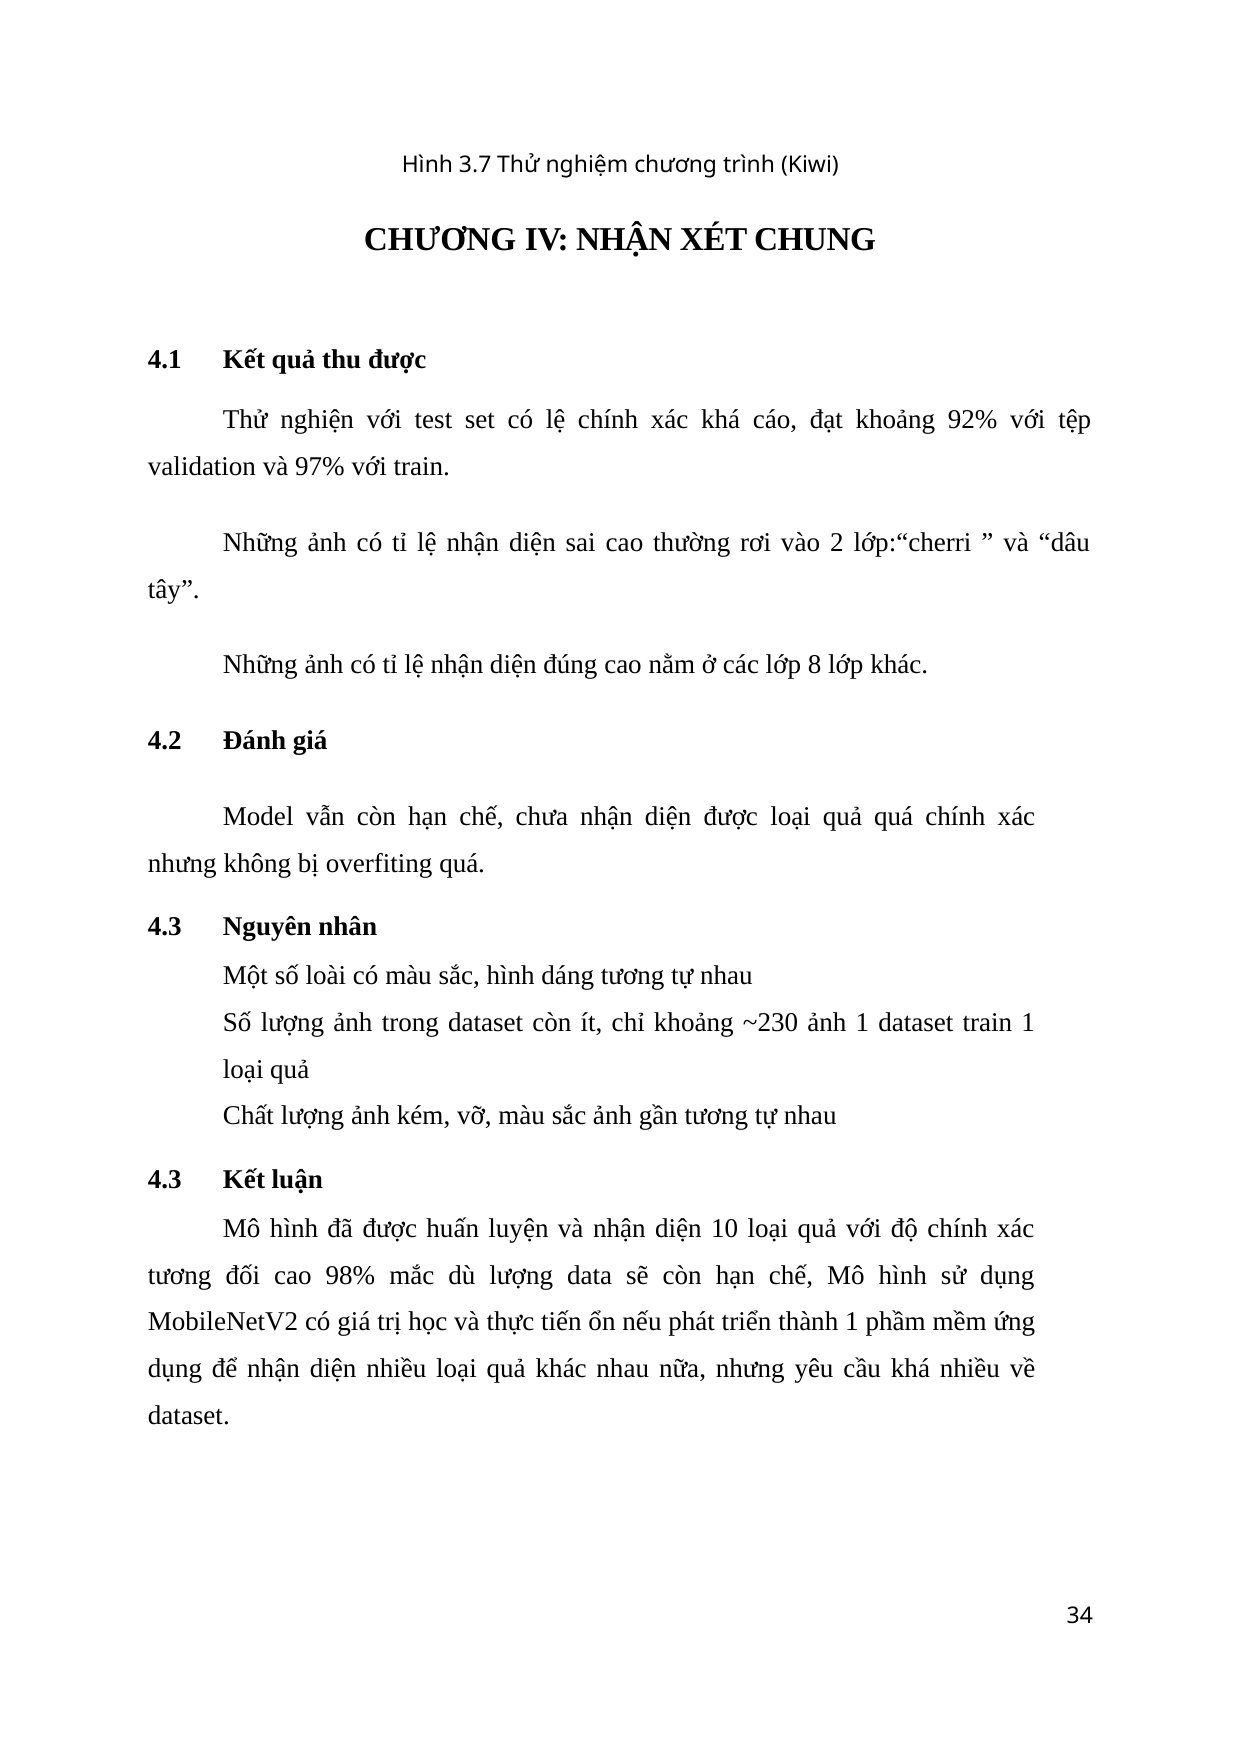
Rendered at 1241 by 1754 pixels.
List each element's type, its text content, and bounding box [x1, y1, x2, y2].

subtitle 4.3 Nguyên nhân [148, 910, 1092, 941]
text Mô hình đã được huấn luyện và nhận diện 10 loại quả với độ chính xác tương đối cao 98% mắc dù lượng data sẽ còn hạn chế, Mô hình sử dụng MobileNetV2 có giá trị học và thực tiến ổn nếu phát triển thành 1 phầm mềm ứng dụng để nhận diện nhiều loại quả khác nhau nữa, nhưng yêu cầu khá nhiều về dataset. [148, 1212, 1037, 1430]
list Một số loài có màu sắc, hình dáng tương tự nhau [223, 959, 1037, 991]
text 4.2 Đánh giá [148, 724, 1092, 756]
list Số lượng ảnh trong dataset còn ít, chỉ khoảng ~230 ảnh 1 dataset train 1 loại quả [223, 1006, 1037, 1084]
text Những ảnh có tỉ lệ nhận diện sai cao thường rơi vào 2 lớp:“cherri ” và “dâu tây”. [148, 526, 1092, 604]
text Những ảnh có tỉ lệ nhận diện đúng cao nằm ở các lớp 8 lớp khác. [148, 648, 1092, 680]
text 4.1 Kết quả thu được [148, 306, 1092, 374]
text Thử nghiện với test set có lệ chính xác khá cáo, đạt khoảng 92% với tệp validation và 97% với train. [148, 403, 1092, 481]
subtitle CHƯƠNG IV: NHẬN XÉT CHUNG [148, 219, 1092, 257]
text Hình 3.7 Thử nghiệm chương trình (Kiwi) [148, 148, 1092, 179]
text Model vẫn còn hạn chế, chưa nhận diện được loại quả quá chính xác nhưng không bị overfiting quá. [148, 800, 1037, 878]
list Chất lượng ảnh kém, vỡ, màu sắc ảnh gần tương tự nhau [185, 1099, 1037, 1131]
subtitle 4.3 Kết luận [148, 1163, 1092, 1194]
